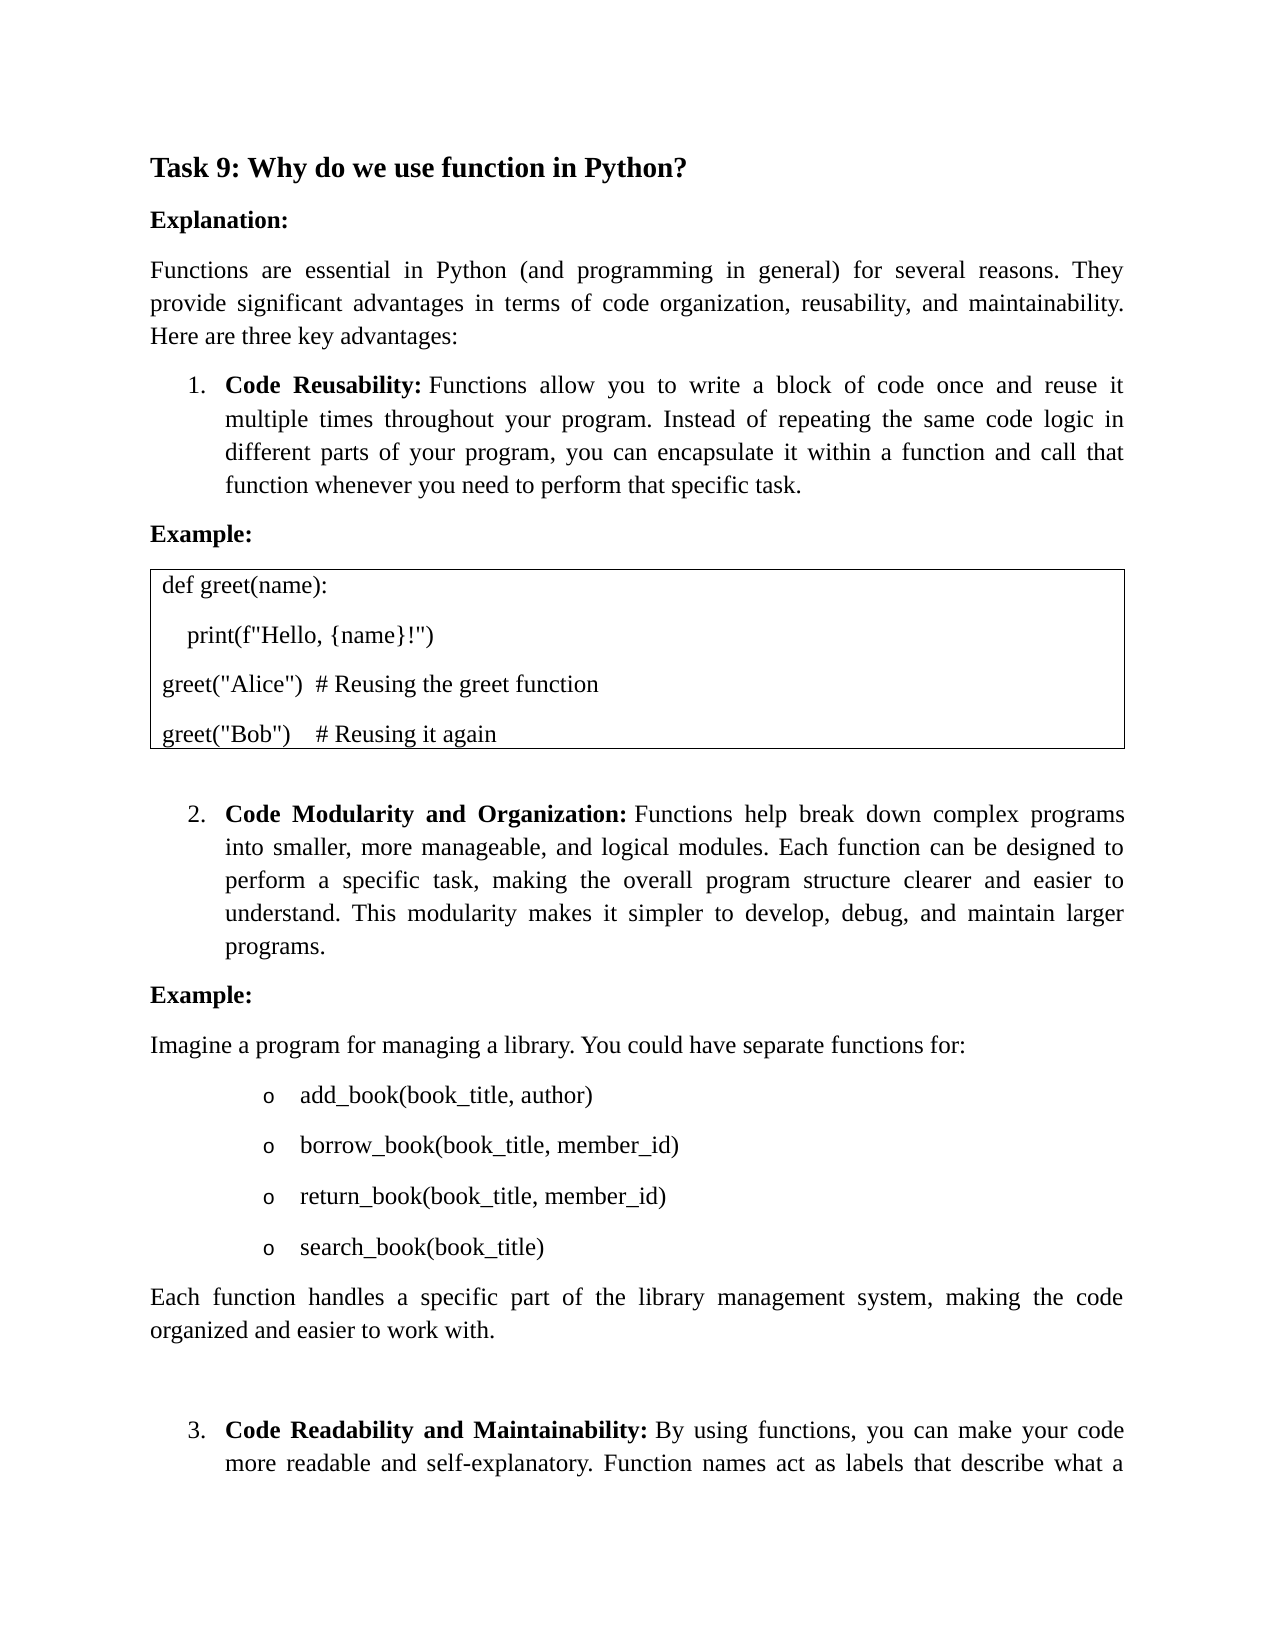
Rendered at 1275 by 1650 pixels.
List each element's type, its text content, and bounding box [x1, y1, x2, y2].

list return_book(book_title, member_id) [262, 1181, 1125, 1211]
text Example: [150, 980, 1125, 1009]
list borrow_book(book_title, member_id) [262, 1130, 1125, 1160]
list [187, 1415, 1125, 1476]
table_header def greet(name): print(f"Hello, {name}!") greet("Alice") # Reusing the greet function greet("Bob") # Reusing it again [151, 570, 1124, 748]
text Example: [150, 519, 1125, 548]
text Explanation: [150, 205, 1125, 234]
list search_book(book_title) [262, 1232, 1125, 1261]
text Each function handles a specific part of the library management system, making the code organized and easier to work with. [150, 1282, 1125, 1344]
text Imagine a program for managing a library. You could have separate functions for: [150, 1030, 1125, 1059]
text Functions are essential in Python (and programming in general) for several reasons. They provide significant advantages in terms of code organization, reusability, and maintainability. Here are three key advantages: [150, 255, 1125, 350]
list add_book(book_title, author) [262, 1080, 1125, 1109]
text Task 9: Why do we use function in Python? [150, 150, 1125, 183]
list Code Reusability: Functions allow you to write a block of code once and reuse it multiple times throughout your program. Instead of repeating the same code logic in different parts of your program, you can encapsulate it within a function and call that function whenever you need to perform that specific task. [187, 371, 1125, 498]
list Code Modularity and Organization: Functions help break down complex programs into smaller, more manageable, and logical modules. Each function can be designed to perform a specific task, making the overall program structure clearer and easier to understand. This modularity makes it simpler to develop, debug, and maintain larger programs. [187, 799, 1125, 959]
